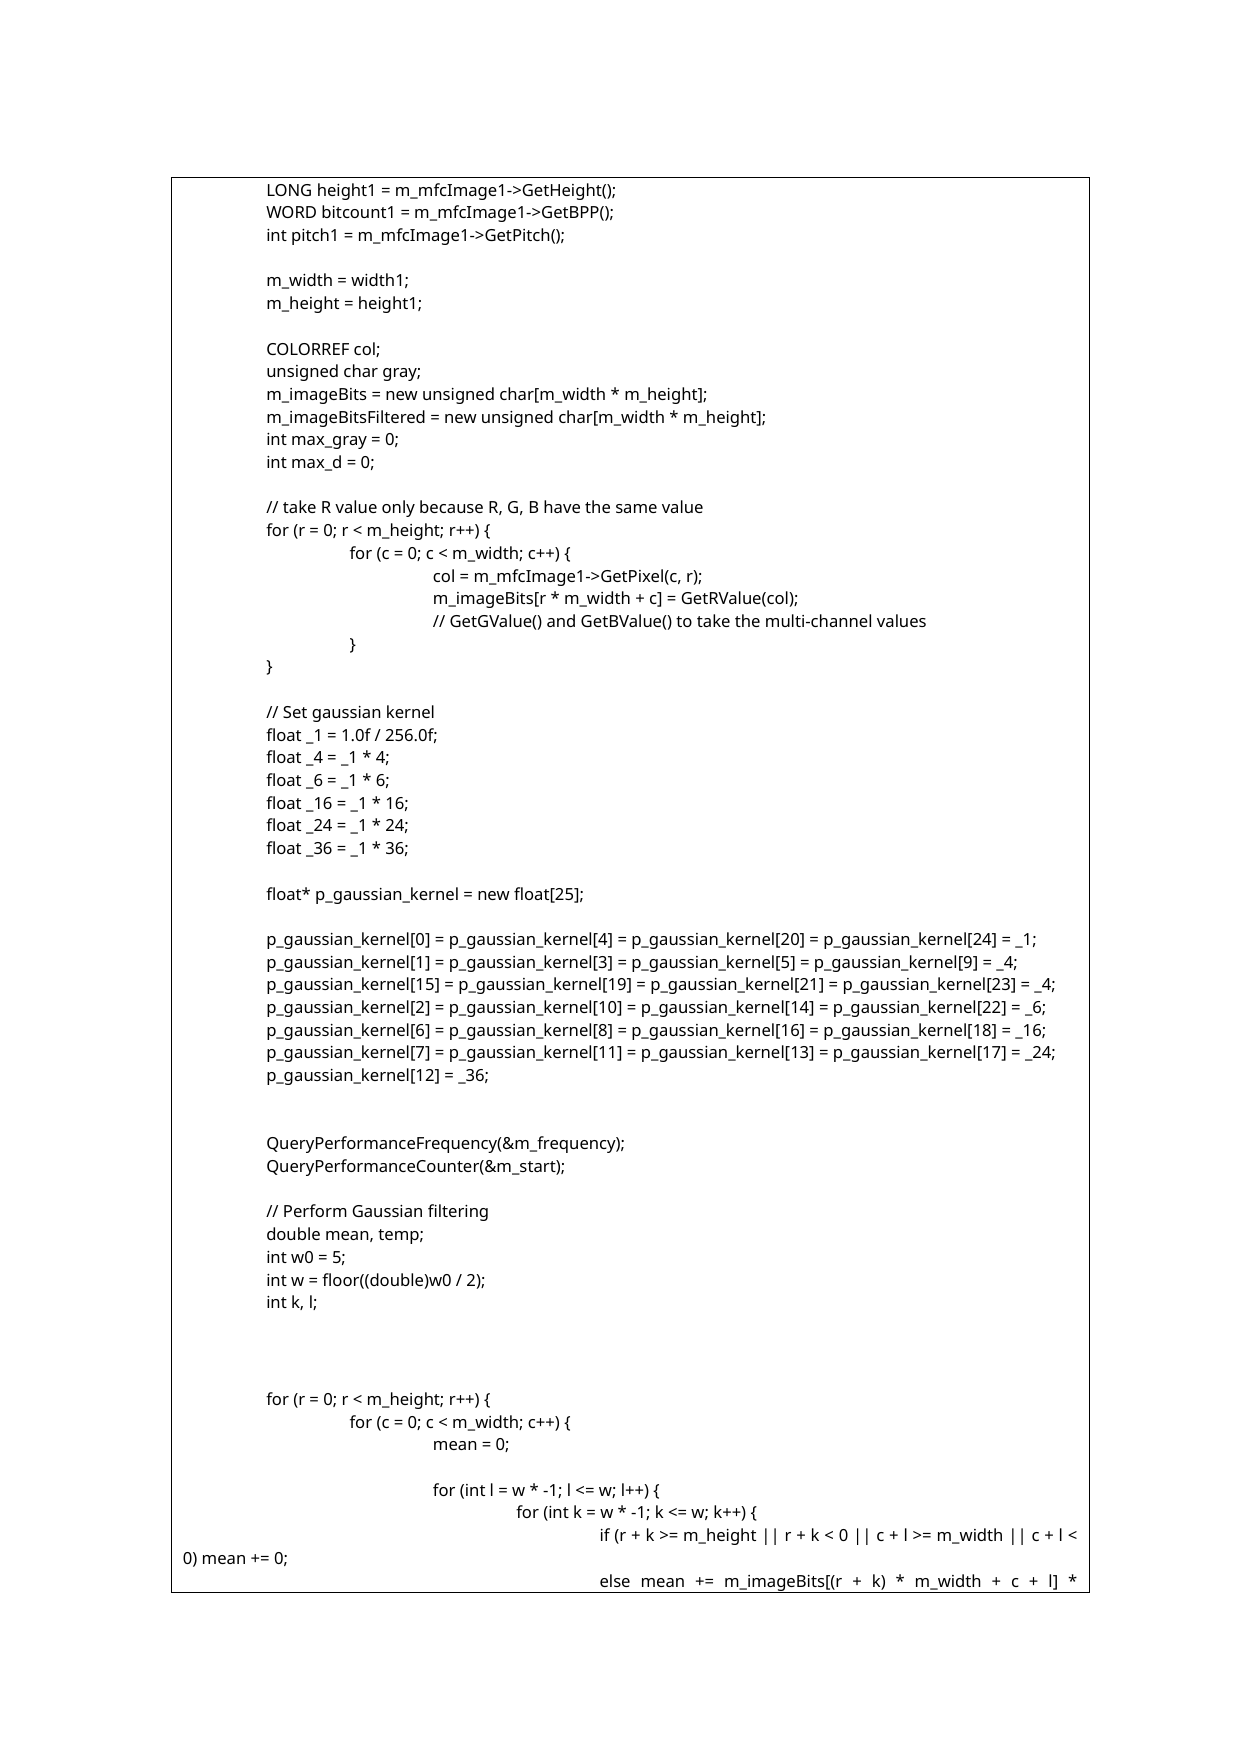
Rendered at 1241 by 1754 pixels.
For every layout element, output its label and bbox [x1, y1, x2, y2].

table_header [172, 178, 1089, 1592]
